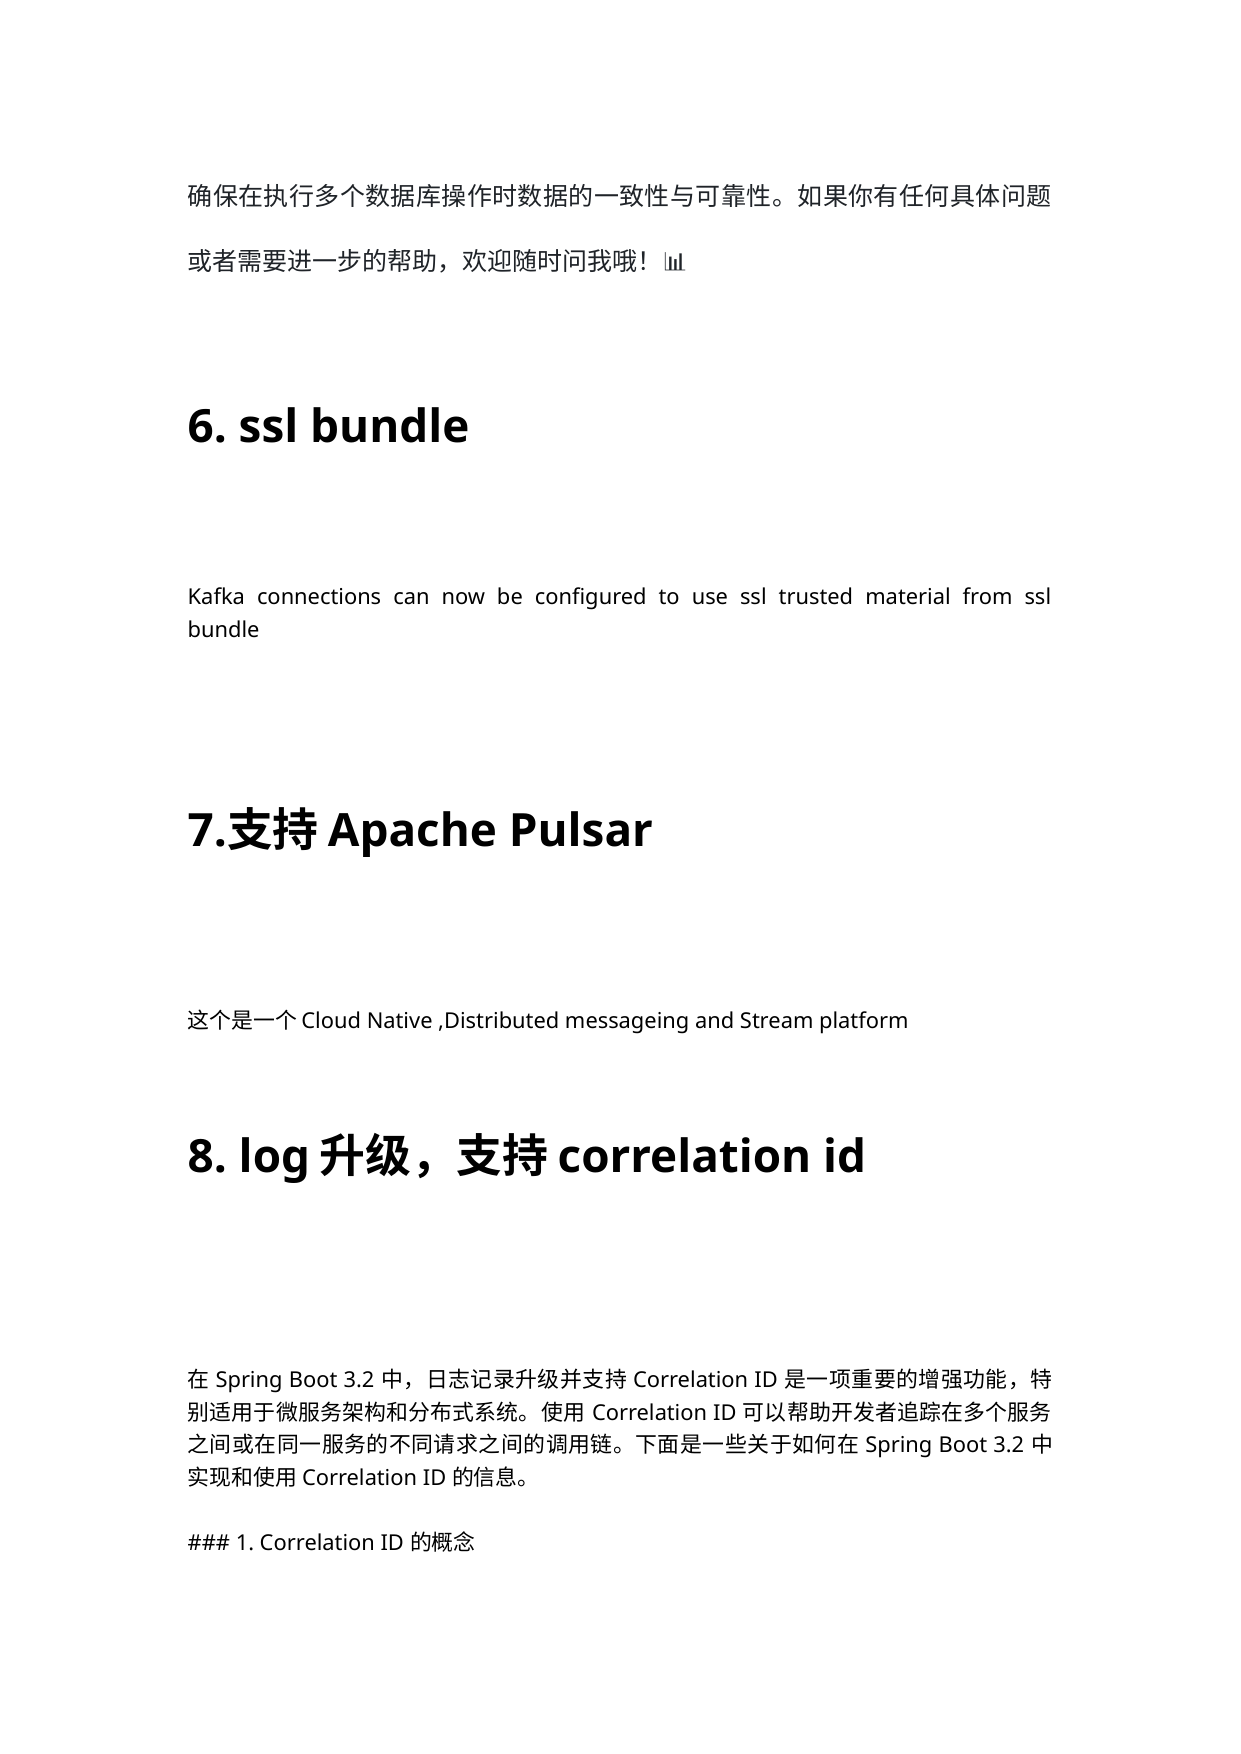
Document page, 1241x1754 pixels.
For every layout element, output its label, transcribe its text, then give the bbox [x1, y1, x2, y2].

text 在 Spring Boot 3.2 中，日志记录升级并支持 Correlation ID 是一项重要的增强功能，特别适用于微服务架构和分布式系统。使用 Correlation ID 可以帮助开发者追踪在多个服务之间或在同一服务的不同请求之间的调用链。下面是一些关于如何在 Spring Boot 3.2 中实现和使用 Correlation ID 的信息。 [187, 1362, 1053, 1492]
subtitle 7.支持Apache Pulsar [187, 778, 1053, 875]
text 这个是一个Cloud Native ,Distributed messageing and Stream platform [187, 1003, 1053, 1036]
subtitle 8. log升级，支持correlation id [187, 1104, 1053, 1201]
text Kafka connections can now be configured to use ssl trusted material from ssl bundle [187, 580, 1053, 645]
text ### 1. Correlation ID 的概念 [187, 1524, 1053, 1557]
subtitle 6. ssl bundle [187, 392, 1053, 457]
text 通过使用 Spring Batch 和 Spring Data JPA，你可以轻松实现批量事务管理，确保在执行多个数据库操作时数据的一致性与可靠性。如果你有任何具体问题或者需要进一步的帮助，欢迎随时问我哦！📊✨ [187, 162, 1053, 292]
